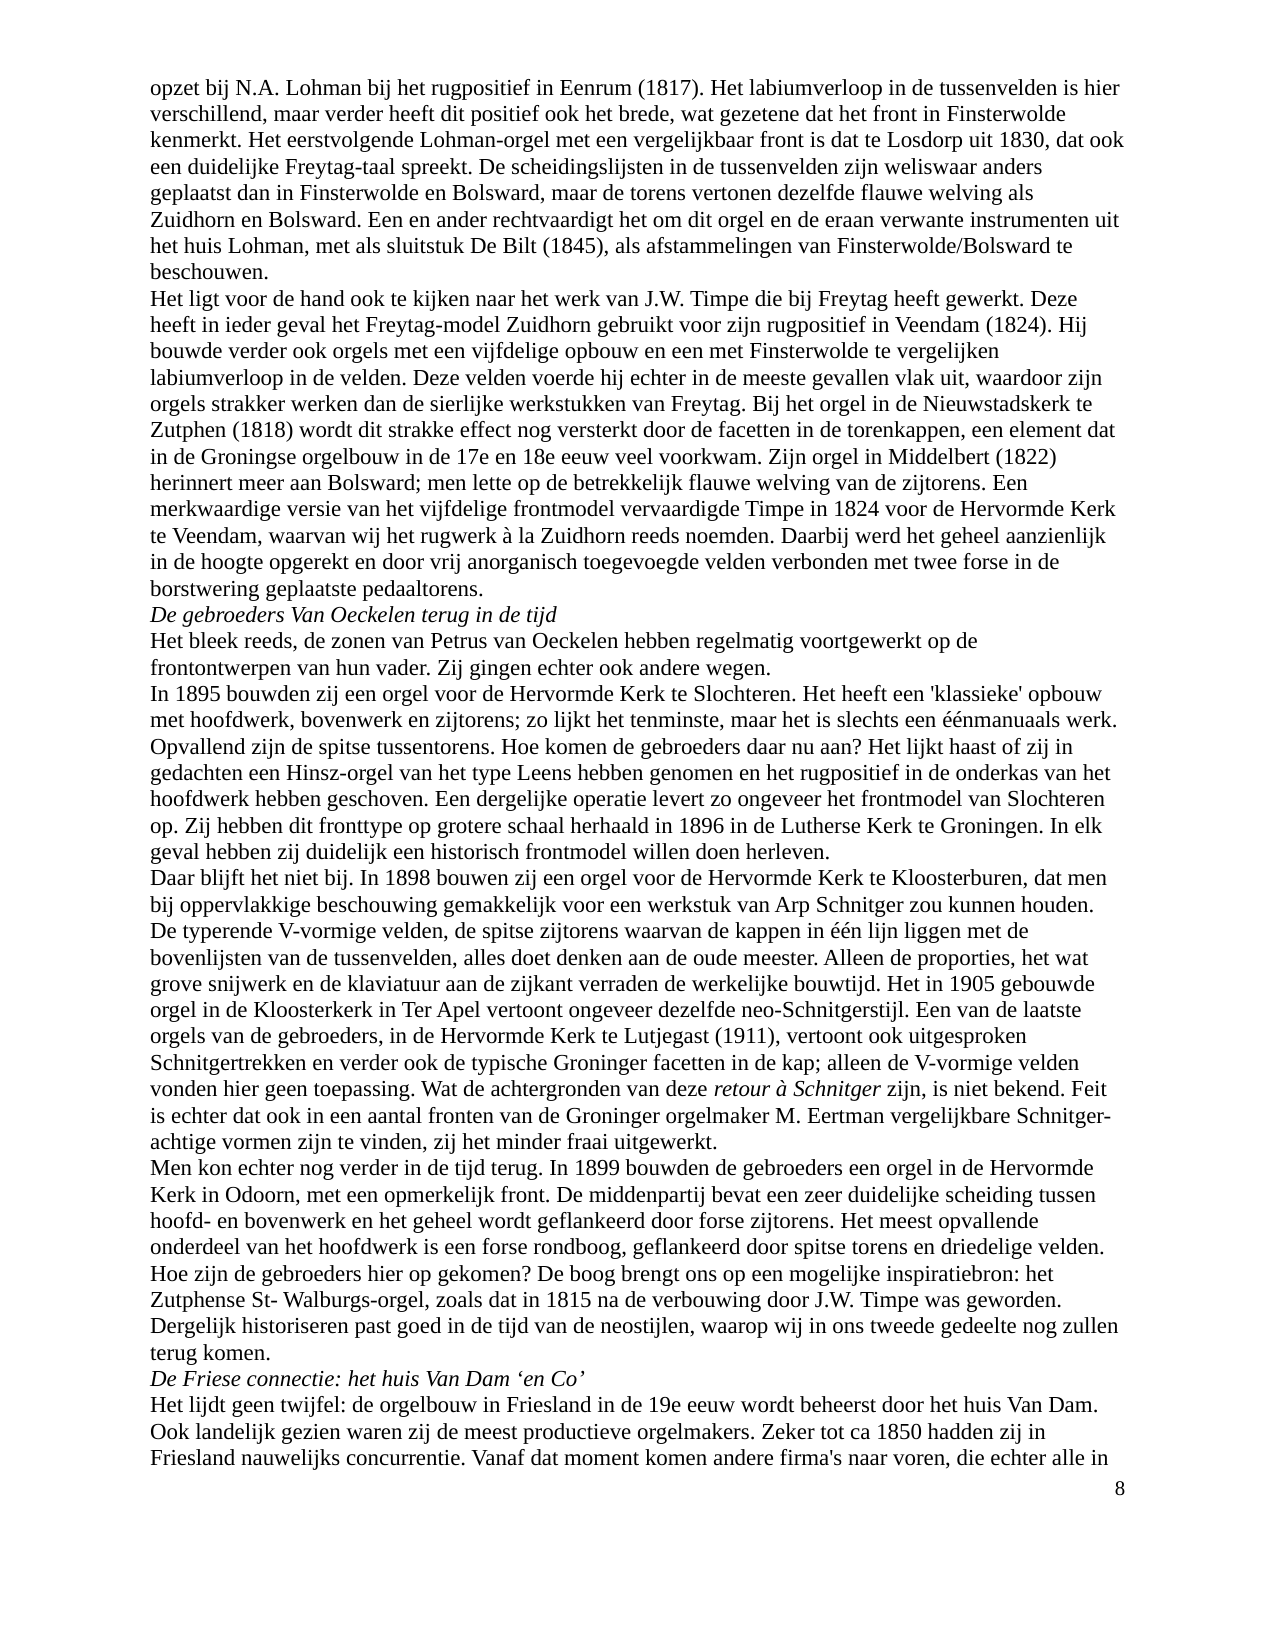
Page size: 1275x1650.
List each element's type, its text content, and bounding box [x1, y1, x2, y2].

text Daar blijft het niet bij. In 1898 bouwen zij een orgel voor de Hervormde Kerk te Kloosterburen, dat men bij oppervlakkige beschouwing gemakkelijk voor een werkstuk van Arp Schnitger zou kunnen houden. De typerende V-vormige velden, de spitse zijtorens waarvan de kappen in één lijn liggen met de bovenlijsten van de tussenvelden, alles doet denken aan de oude meester. Alleen de proporties, het wat grove snijwerk en de klaviatuur aan de zijkant verraden de werkelijke bouwtijd. Het in 1905 gebouwde orgel in de Kloosterkerk in Ter Apel vertoont ongeveer dezelfde neo-Schnitgerstijl. Een van de laatste orgels van de gebroeders, in de Hervormde Kerk te Lutjegast (1911), vertoont ook uitgesproken Schnitgertrekken en verder ook de typische Groninger facetten in de kap; alleen de V-vormige velden vonden hier geen toepassing. Wat de achtergronden van deze retour à Schnitger zijn, is niet bekend. Feit is echter dat ook in een aantal fronten van de Groninger orgelmaker M. Eertman vergelijkbare Schnitger-achtige vormen zijn te vinden, zij het minder fraai uitgewerkt. [150, 864, 1125, 1154]
text In 1895 bouwden zij een orgel voor de Hervormde Kerk te Slochteren. Het heeft een 'klassieke' opbouw met hoofdwerk, bovenwerk en zijtorens; zo lijkt het tenminste, maar het is slechts een éénmanuaals werk. Opvallend zijn de spitse tussentorens. Hoe komen de gebroeders daar nu aan? Het lijkt haast of zij in gedachten een Hinsz-orgel van het type Leens hebben genomen en het rugpositief in de onderkas van het hoofdwerk hebben geschoven. Een dergelijke operatie levert zo ongeveer het frontmodel van Slochteren op. Zij hebben dit fronttype op grotere schaal herhaald in 1896 in de Lutherse Kerk te Groningen. In elk geval hebben zij duidelijk een historisch frontmodel willen doen herleven. [150, 680, 1125, 864]
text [150, 1392, 1125, 1471]
text Het bleek reeds, de zonen van Petrus van Oeckelen hebben regelmatig voortgewerkt op de frontontwerpen van hun vader. Zij gingen echter ook andere wegen. [150, 627, 1125, 680]
text Men kon echter nog verder in de tijd terug. In 1899 bouwden de gebroeders een orgel in de Hervormde Kerk in Odoorn, met een opmerkelijk front. De middenpartij bevat een zeer duidelijke scheiding tussen hoofd- en bovenwerk en het geheel wordt geflankeerd door forse zijtorens. Het meest opvallende onderdeel van het hoofdwerk is een forse rondboog, geflankeerd door spitse torens en driedelige velden. Hoe zijn de gebroeders hier op gekomen? De boog brengt ons op een mogelijke inspiratiebron: het Zutphense St- Walburgs-orgel, zoals dat in 1815 na de verbouwing door J.W. Timpe was geworden. Dergelijk historiseren past goed in de tijd van de neostijlen, waarop wij in ons tweede gedeelte nog zullen terug komen. [150, 1154, 1125, 1365]
subtitle De Friese connectie: het huis Van Dam ‘en Co’ [150, 1365, 1125, 1392]
text Het ligt voor de hand ook te kijken naar het werk van J.W. Timpe die bij Freytag heeft gewerkt. Deze heeft in ieder geval het Freytag-model Zuidhorn gebruikt voor zijn rugpositief in Veendam (1824). Hij bouwde verder ook orgels met een vijfdelige opbouw en een met Finsterwolde te vergelijken labiumverloop in de velden. Deze velden voerde hij echter in de meeste gevallen vlak uit, waardoor zijn orgels strakker werken dan de sierlijke werkstukken van Freytag. Bij het orgel in de Nieuwstadskerk te Zutphen (1818) wordt dit strakke effect nog versterkt door de facetten in de torenkappen, een element dat in de Groningse orgelbouw in de 17e en 18e eeuw veel voorkwam. Zijn orgel in Middelbert (1822) herinnert meer aan Bolsward; men lette op de betrekkelijk flauwe welving van de zijtorens. Een merkwaardige versie van het vijfdelige frontmodel vervaardigde Timpe in 1824 voor de Hervormde Kerk te Veendam, waarvan wij het rugwerk à la Zuidhorn reeds noemden. Daarbij werd het geheel aanzienlijk in de hoogte opgerekt en door vrij anorganisch toegevoegde velden verbonden met twee forse in de borstwering geplaatste pedaaltorens. [150, 285, 1125, 601]
subtitle De gebroeders Van Oeckelen terug in de tijd [150, 601, 1125, 627]
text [150, 74, 1125, 285]
